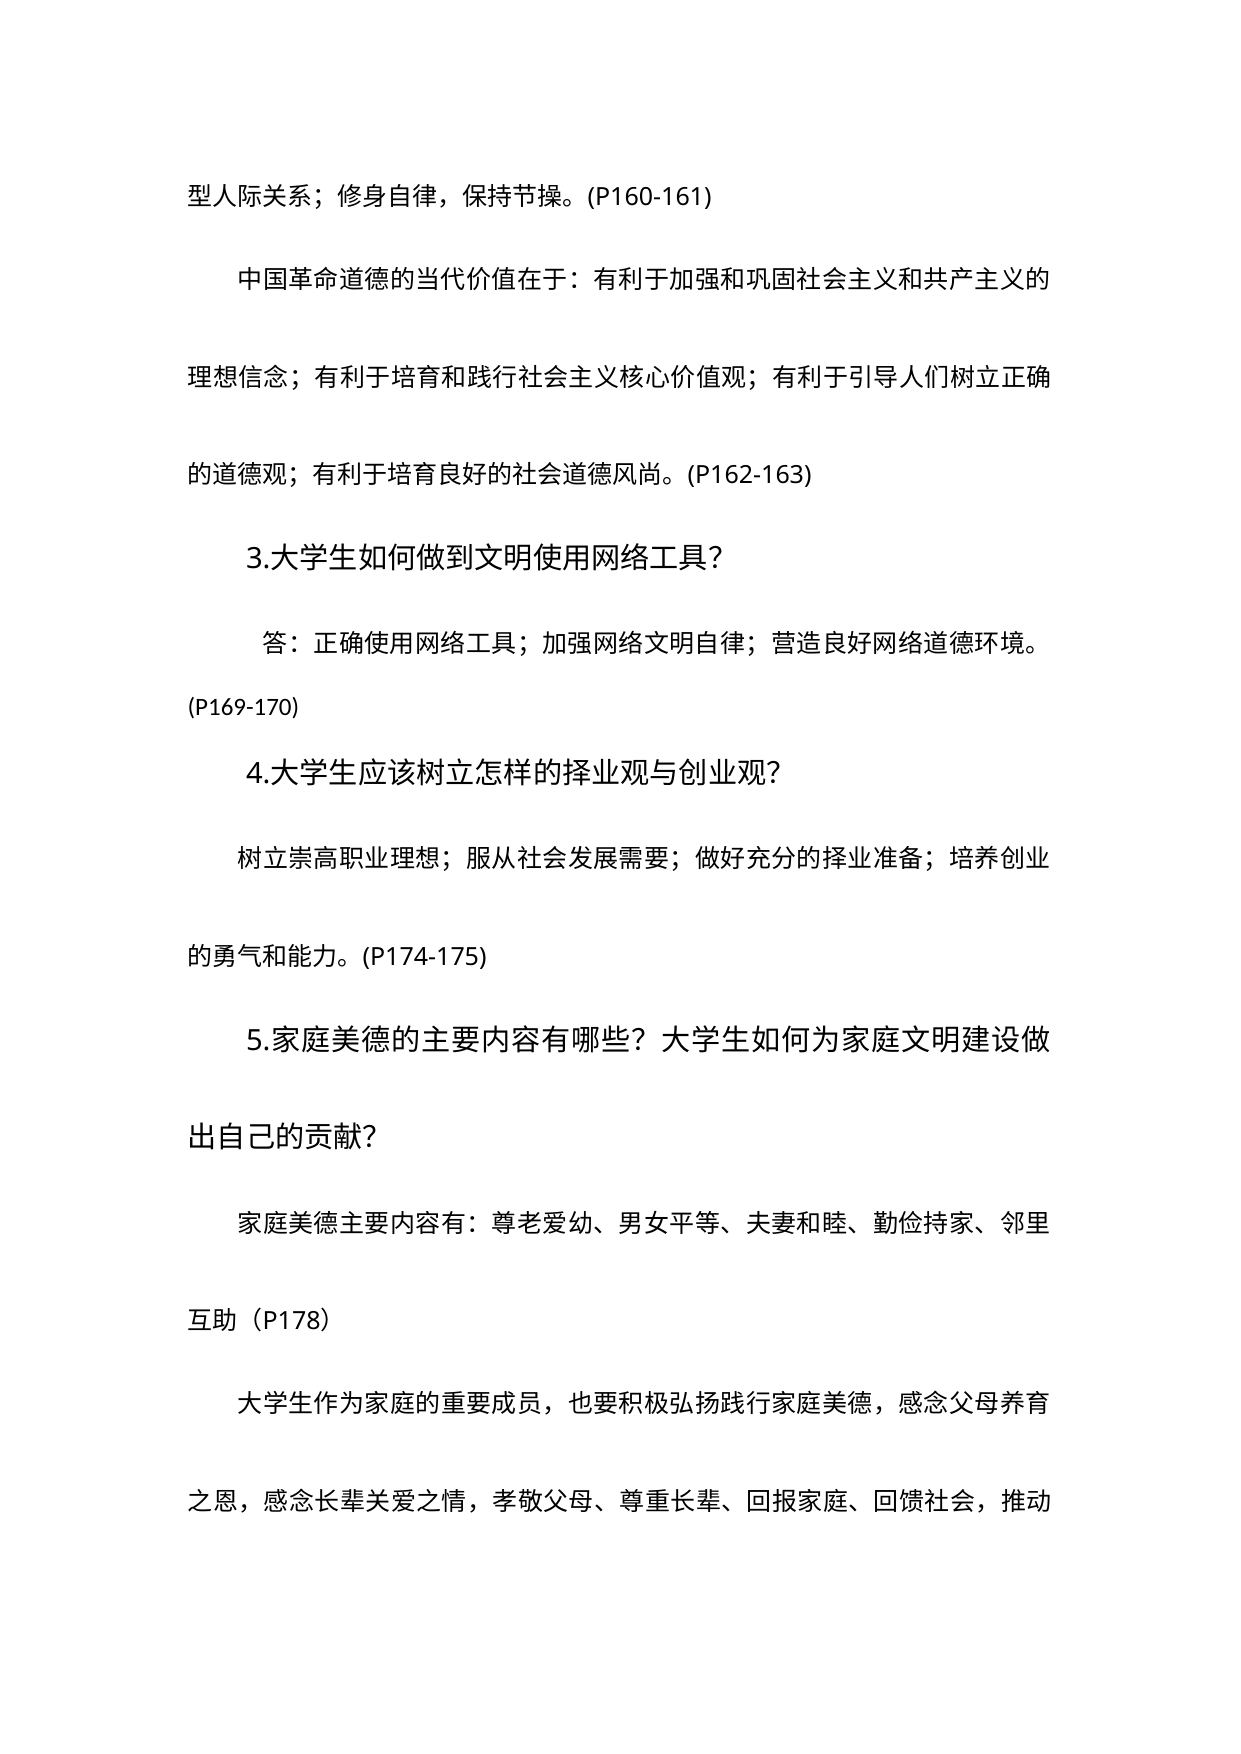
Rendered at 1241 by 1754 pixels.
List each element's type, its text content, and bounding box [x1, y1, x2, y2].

text 答：正确使用网络工具；加强网络文明自律；营造良好网络道德环境。(P169-170) [187, 609, 1053, 723]
text 5.家庭美德的主要内容有哪些？大学生如何为家庭文明建设做出自己的贡献？ [187, 1005, 1053, 1168]
text 3.大学生如何做到文明使用网络工具？ [187, 523, 1053, 588]
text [187, 162, 1053, 227]
text 家庭美德主要内容有：尊老爱幼、男女平等、夫妻和睦、勤俭持家、邻里互助（P178） [187, 1189, 1053, 1351]
text 树立崇高职业理想；服从社会发展需要；做好充分的择业准备；培养创业的勇气和能力。(P174-175) [187, 824, 1053, 987]
text 中国革命道德的当代价值在于：有利于加强和巩固社会主义和共产主义的理想信念；有利于培育和践行社会主义核心价值观；有利于引导人们树立正确的道德观；有利于培育良好的社会道德风尚。(P162-163) [187, 245, 1053, 505]
text 4.大学生应该树立怎样的择业观与创业观？ [187, 738, 1053, 803]
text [187, 1369, 1053, 1532]
